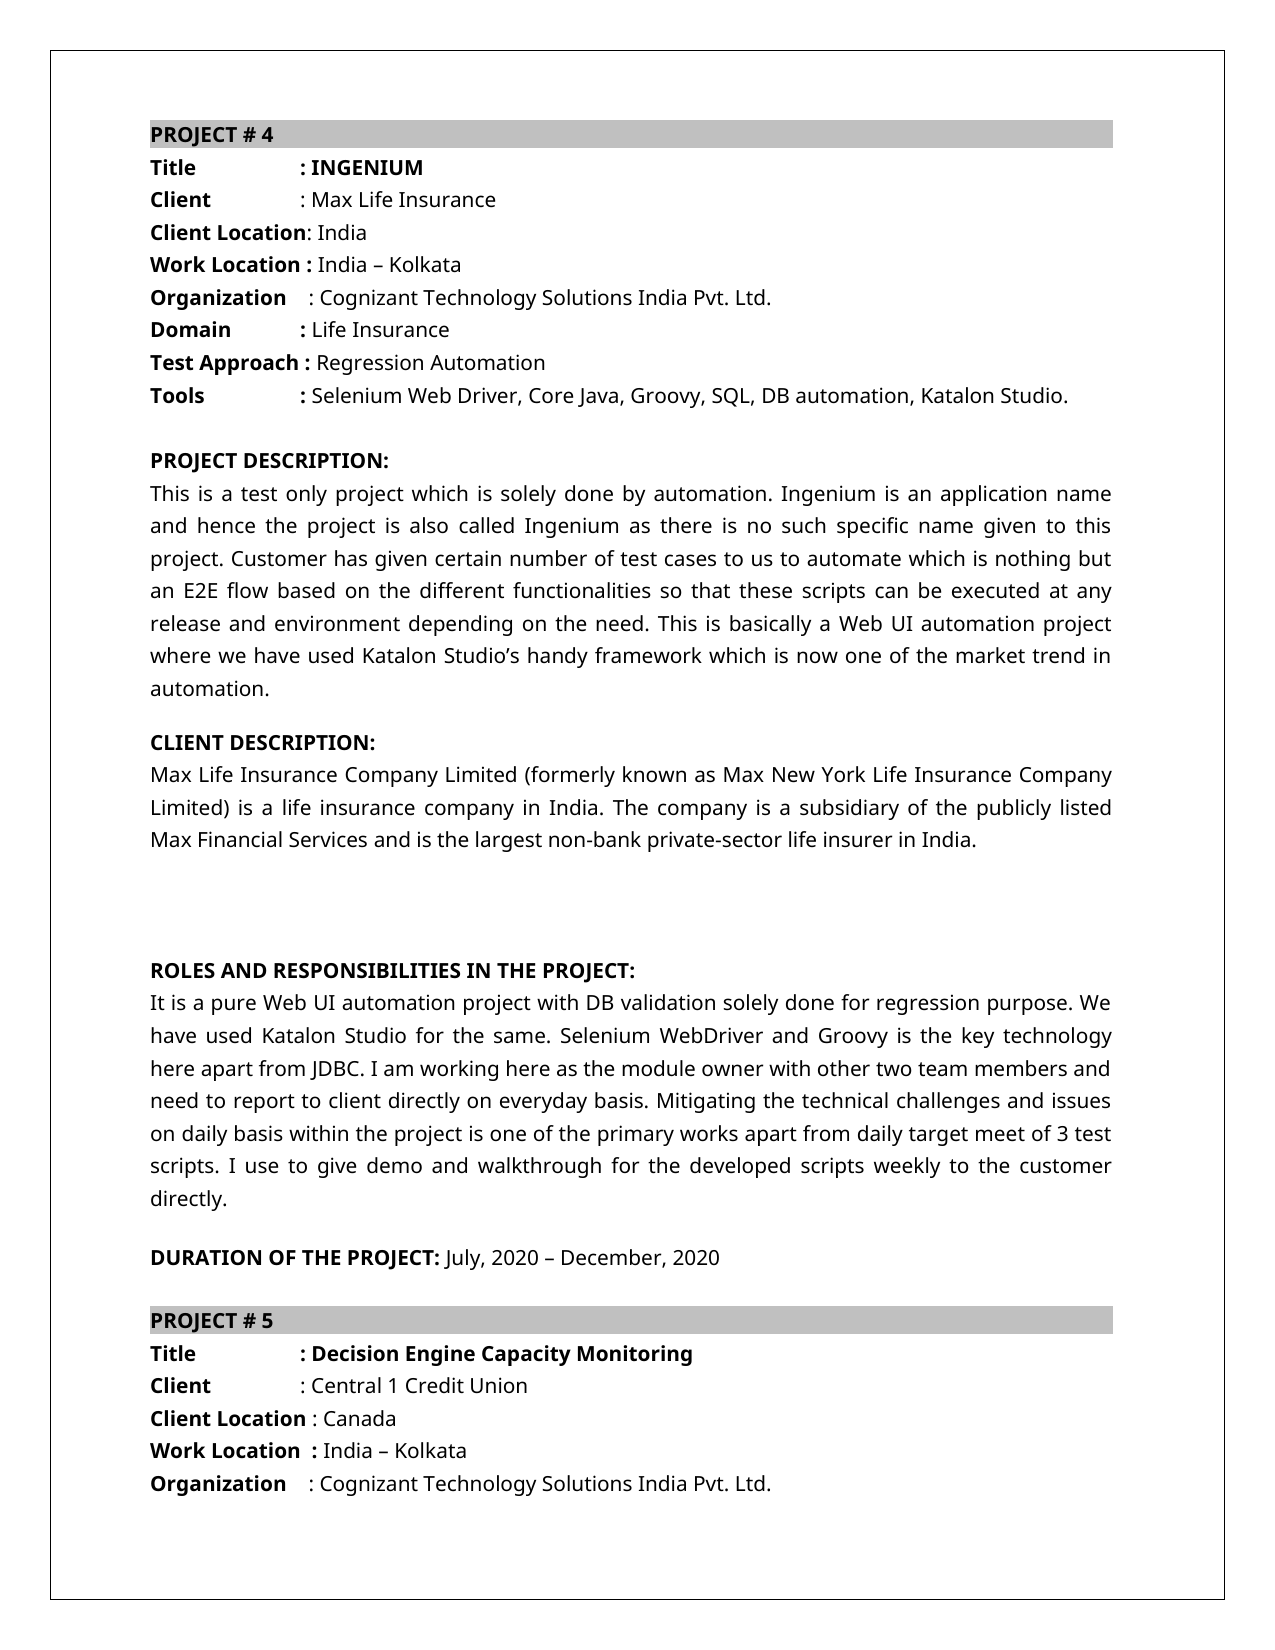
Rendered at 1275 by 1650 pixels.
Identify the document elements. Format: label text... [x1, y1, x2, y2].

text Organization : Cognizant Technology Solutions India Pvt. Ltd. [150, 1469, 1113, 1498]
text It is a pure Web UI automation project with DB validation solely done for regression purpose. We have used Katalon Studio for the same. Selenium WebDriver and Groovy is the key technology here apart from JDBC. I am working here as the module owner with other two team members and need to report to client directly on everyday basis. Mitigating the technical challenges and issues on daily basis within the project is one of the primary works apart from daily target meet of 3 test scripts. I use to give demo and walkthrough for the developed scripts weekly to the customer directly. [150, 988, 1113, 1213]
text Domain : Life Insurance [150, 316, 1113, 344]
text Organization : Cognizant Technology Solutions India Pvt. Ltd. [150, 283, 1113, 311]
text Test Approach : Regression Automation [150, 348, 1113, 377]
text Title : INGENIUM [150, 153, 1113, 181]
text Client Location : Canada [150, 1404, 1113, 1432]
subtitle PROJECT # 4 [150, 120, 1113, 148]
text PROJECT DESCRIPTION: [150, 446, 1113, 474]
text Max Life Insurance Company Limited (formerly known as Max New York Life Insurance Company Limited) is a life insurance company in India. The company is a subsidiary of the publicly listed Max Financial Services and is the largest non-bank private-sector life insurer in India. [150, 760, 1113, 854]
text Client : Max Life Insurance [150, 185, 1113, 214]
text DURATION OF THE PROJECT: July, 2020 – December, 2020 [150, 1238, 1113, 1272]
subtitle PROJECT # 5 [150, 1306, 1113, 1334]
text Tools : Selenium Web Driver, Core Java, Groovy, SQL, DB automation, Katalon Studio. [150, 381, 1113, 409]
text ROLES AND RESPONSIBILITIES IN THE PROJECT: [150, 956, 1113, 984]
text Title : Decision Engine Capacity Monitoring [150, 1339, 1113, 1367]
text Client : Central 1 Credit Union [150, 1371, 1113, 1400]
text Work Location : India – Kolkata [150, 250, 1113, 279]
text CLIENT DESCRIPTION: [150, 728, 1113, 756]
text Work Location : India – Kolkata [150, 1437, 1113, 1465]
text This is a test only project which is solely done by automation. Ingenium is an application name and hence the project is also called Ingenium as there is no such specific name given to this project. Customer has given certain number of test cases to us to automate which is nothing but an E2E flow based on the different functionalities so that these scripts can be executed at any release and environment depending on the need. This is basically a Web UI automation project where we have used Katalon Studio’s handy framework which is now one of the market trend in automation. [150, 479, 1113, 703]
text Client Location: India [150, 218, 1113, 246]
